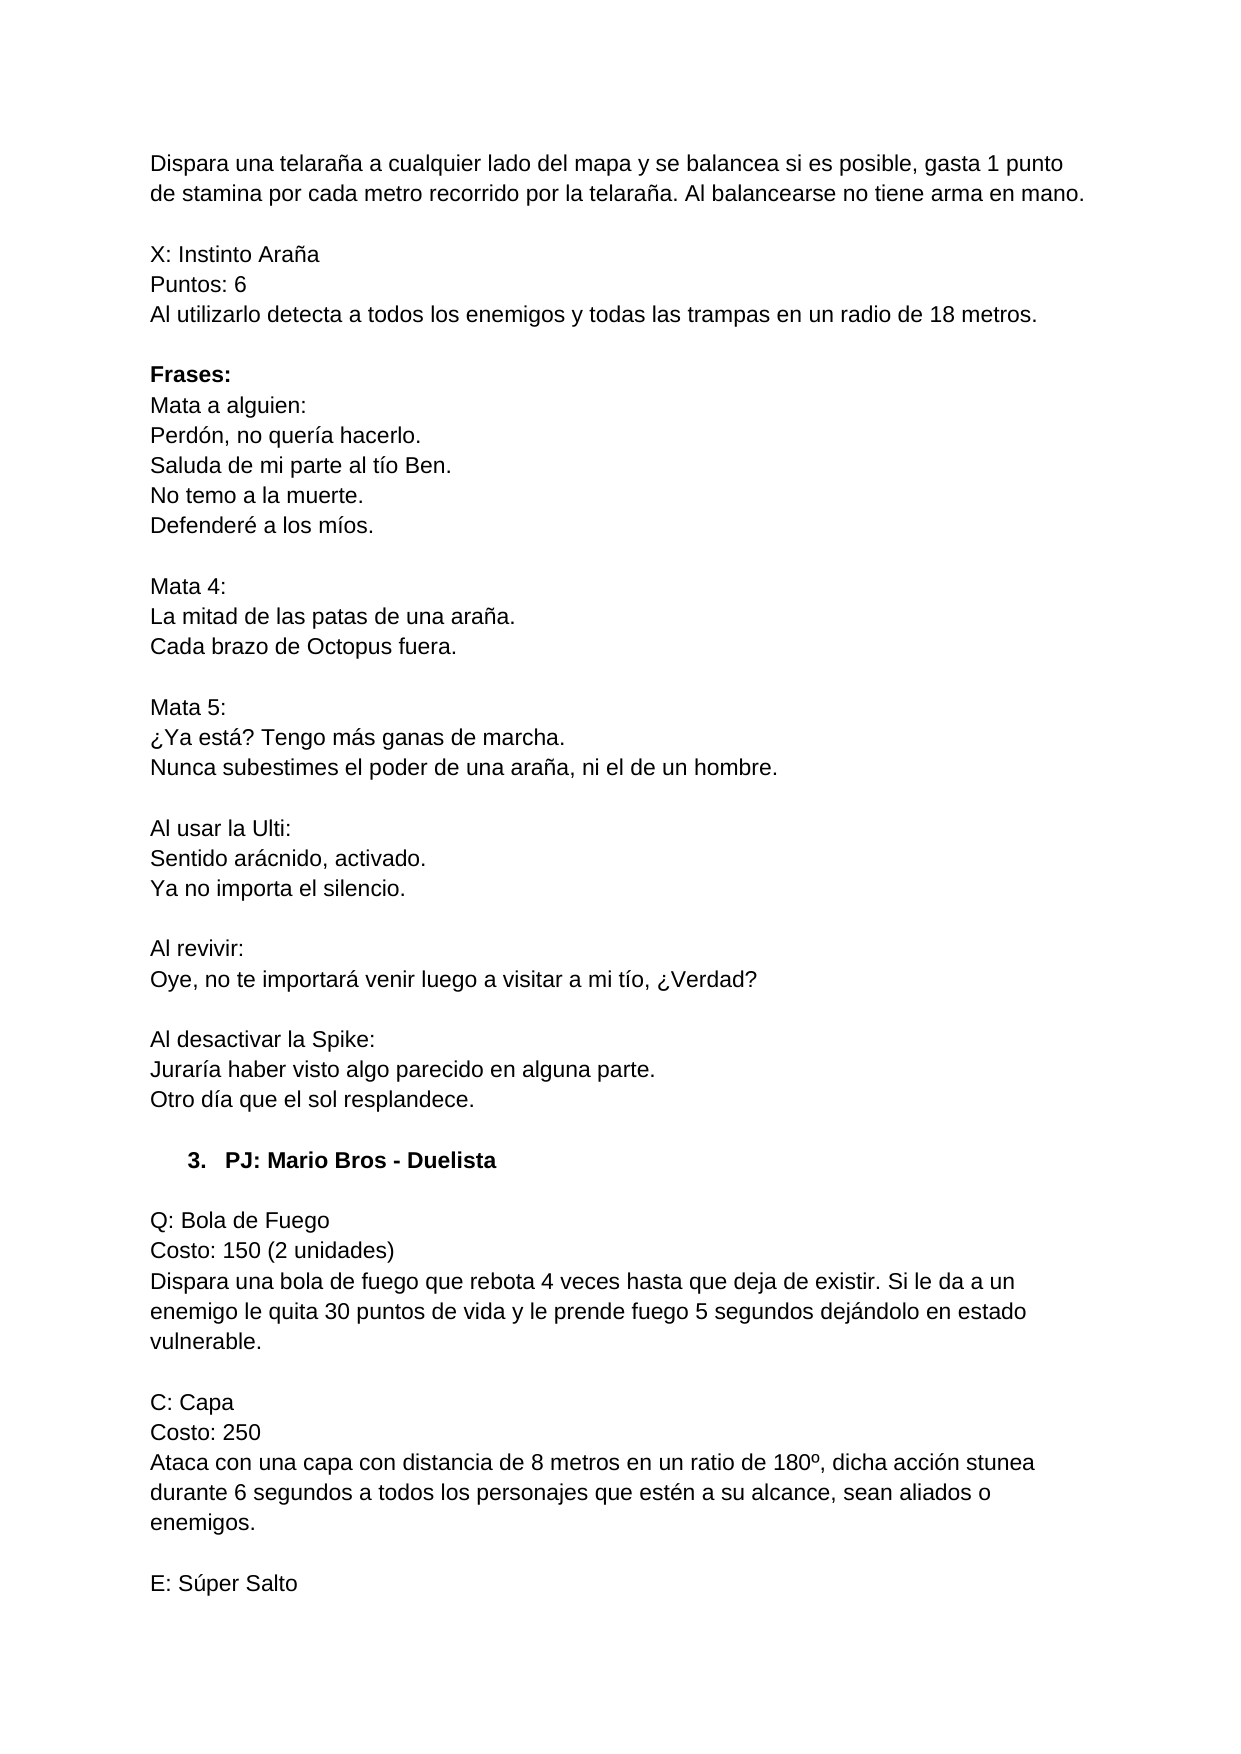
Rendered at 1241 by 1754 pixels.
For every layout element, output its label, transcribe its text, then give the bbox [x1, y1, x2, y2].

text Ya no importa el silencio. [150, 875, 1090, 901]
text Frases: [150, 361, 1090, 388]
text Dispara una telaraña a cualquier lado del mapa y se balancea si es posible, gasta 1 punto de stamina por cada metro recorrido por la telaraña. Al balancearse no tiene arma en mano. [150, 150, 1090, 207]
text Mata a alguien: [150, 392, 1090, 418]
text ¿Ya está? Tengo más ganas de marcha. [150, 724, 1090, 750]
text C: Capa [150, 1388, 1090, 1415]
text Q: Bola de Fuego [150, 1207, 1090, 1234]
text Otro día que el sol resplandece. [150, 1086, 1090, 1113]
text Mata 5: [150, 694, 1090, 720]
text No temo a la muerte. [150, 482, 1090, 509]
text Al revivir: [150, 935, 1090, 962]
text Defenderé a los míos. [150, 512, 1090, 539]
text Perdón, no quería hacerlo. [150, 422, 1090, 448]
text Cada brazo de Octopus fuera. [150, 633, 1090, 660]
text Mata 4: [150, 573, 1090, 599]
text Al utilizarlo detecta a todos los enemigos y todas las trampas en un radio de 18 metros. [150, 301, 1090, 327]
text Oye, no te importará venir luego a visitar a mi tío, ¿Verdad? [150, 966, 1090, 992]
text Costo: 150 (2 unidades) [150, 1237, 1090, 1264]
text E: Súper Salto [150, 1570, 1090, 1596]
text Nunca subestimes el poder de una araña, ni el de un hombre. [150, 754, 1090, 781]
text La mitad de las patas de una araña. [150, 603, 1090, 629]
list PJ: Mario Bros - Duelista [187, 1147, 1090, 1173]
text Al desactivar la Spike: [150, 1026, 1090, 1052]
text Ataca con una capa con distancia de 8 metros en un ratio de 180º, dicha acción stunea durante 6 segundos a todos los personajes que estén a su alcance, sean aliados o enemigos. [150, 1449, 1090, 1536]
text Saluda de mi parte al tío Ben. [150, 452, 1090, 478]
text Al usar la Ulti: [150, 814, 1090, 841]
text Costo: 250 [150, 1419, 1090, 1445]
text X: Instinto Araña [150, 241, 1090, 267]
text Sentido arácnido, activado. [150, 845, 1090, 871]
text Juraría haber visto algo parecido en alguna parte. [150, 1056, 1090, 1083]
text Dispara una bola de fuego que rebota 4 veces hasta que deja de existir. Si le da a un enemigo le quita 30 puntos de vida y le prende fuego 5 segundos dejándolo en estado vulnerable. [150, 1268, 1090, 1354]
text Puntos: 6 [150, 271, 1090, 297]
